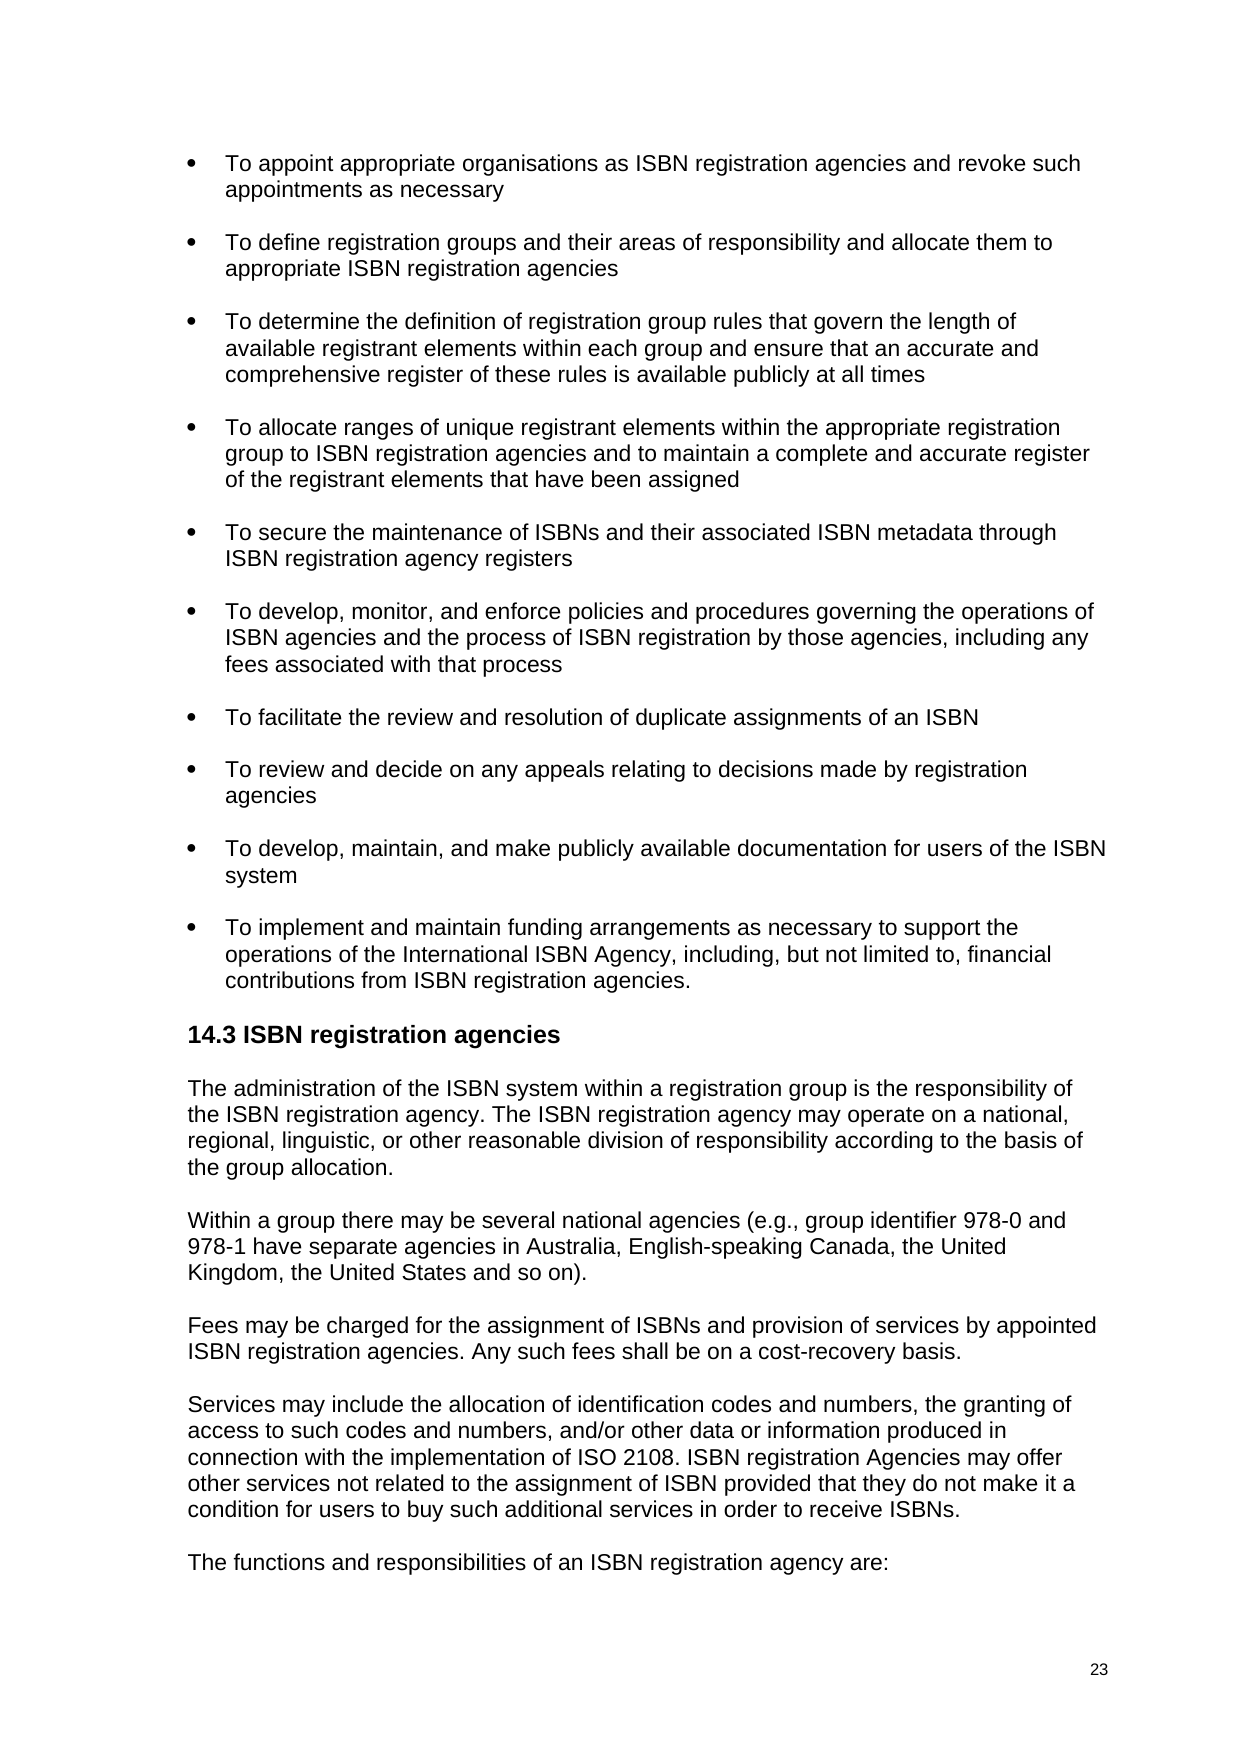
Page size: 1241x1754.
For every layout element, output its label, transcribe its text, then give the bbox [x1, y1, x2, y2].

list To review and decide on any appeals relating to decisions made by registration agencies [187, 756, 1108, 809]
text Within a group there may be several national agencies (e.g., group identifier 978-0 and 978-1 have separate agencies in Australia, English-speaking Canada, the United Kingdom, the United States and so on). [187, 1207, 1108, 1286]
text Services may include the allocation of identification codes and numbers, the granting of access to such codes and numbers, and/or other data or information produced in connection with the implementation of ISO 2108. ISBN registration Agencies may offer other services not related to the assignment of ISBN provided that they do not make it a condition for users to buy such additional services in order to receive ISBNs. [187, 1391, 1108, 1523]
list To allocate ranges of unique registrant elements within the appropriate registration group to ISBN registration agencies and to maintain a complete and accurate register of the registrant elements that have been assigned [187, 413, 1108, 493]
text The administration of the ISBN system within a registration group is the responsibility of the ISBN registration agency. The ISBN registration agency may operate on a national, regional, linguistic, or other reasonable division of responsibility according to the basis of the group allocation. [187, 1075, 1108, 1180]
list To facilitate the review and resolution of duplicate assignments of an ISBN [187, 703, 1108, 730]
list To develop, maintain, and make publicly available documentation for users of the ISBN system [187, 835, 1108, 888]
text 14.3 ISBN registration agencies [187, 1020, 1108, 1048]
list To secure the maintenance of ISBNs and their associated ISBN metadata through ISBN registration agency registers [187, 519, 1108, 572]
list To determine the definition of registration group rules that govern the length of available registrant elements within each group and ensure that an accurate and comprehensive register of these rules is available publicly at all times [187, 308, 1108, 387]
list To implement and maintain funding arrangements as necessary to support the operations of the International ISBN Agency, including, but not limited to, financial contributions from ISBN registration agencies. [187, 914, 1108, 993]
text The functions and responsibilities of an ISBN registration agency are: [187, 1549, 1108, 1576]
list To define registration groups and their areas of responsibility and allocate them to appropriate ISBN registration agencies [187, 229, 1108, 282]
list To appoint appropriate organisations as ISBN registration agencies and revoke such appointments as necessary [187, 150, 1108, 203]
list To develop, monitor, and enforce policies and procedures governing the operations of ISBN agencies and the process of ISBN registration by those agencies, including any fees associated with that process [187, 598, 1108, 677]
text Fees may be charged for the assignment of ISBNs and provision of services by appointed ISBN registration agencies. Any such fees shall be on a cost-recovery basis. [187, 1312, 1108, 1365]
